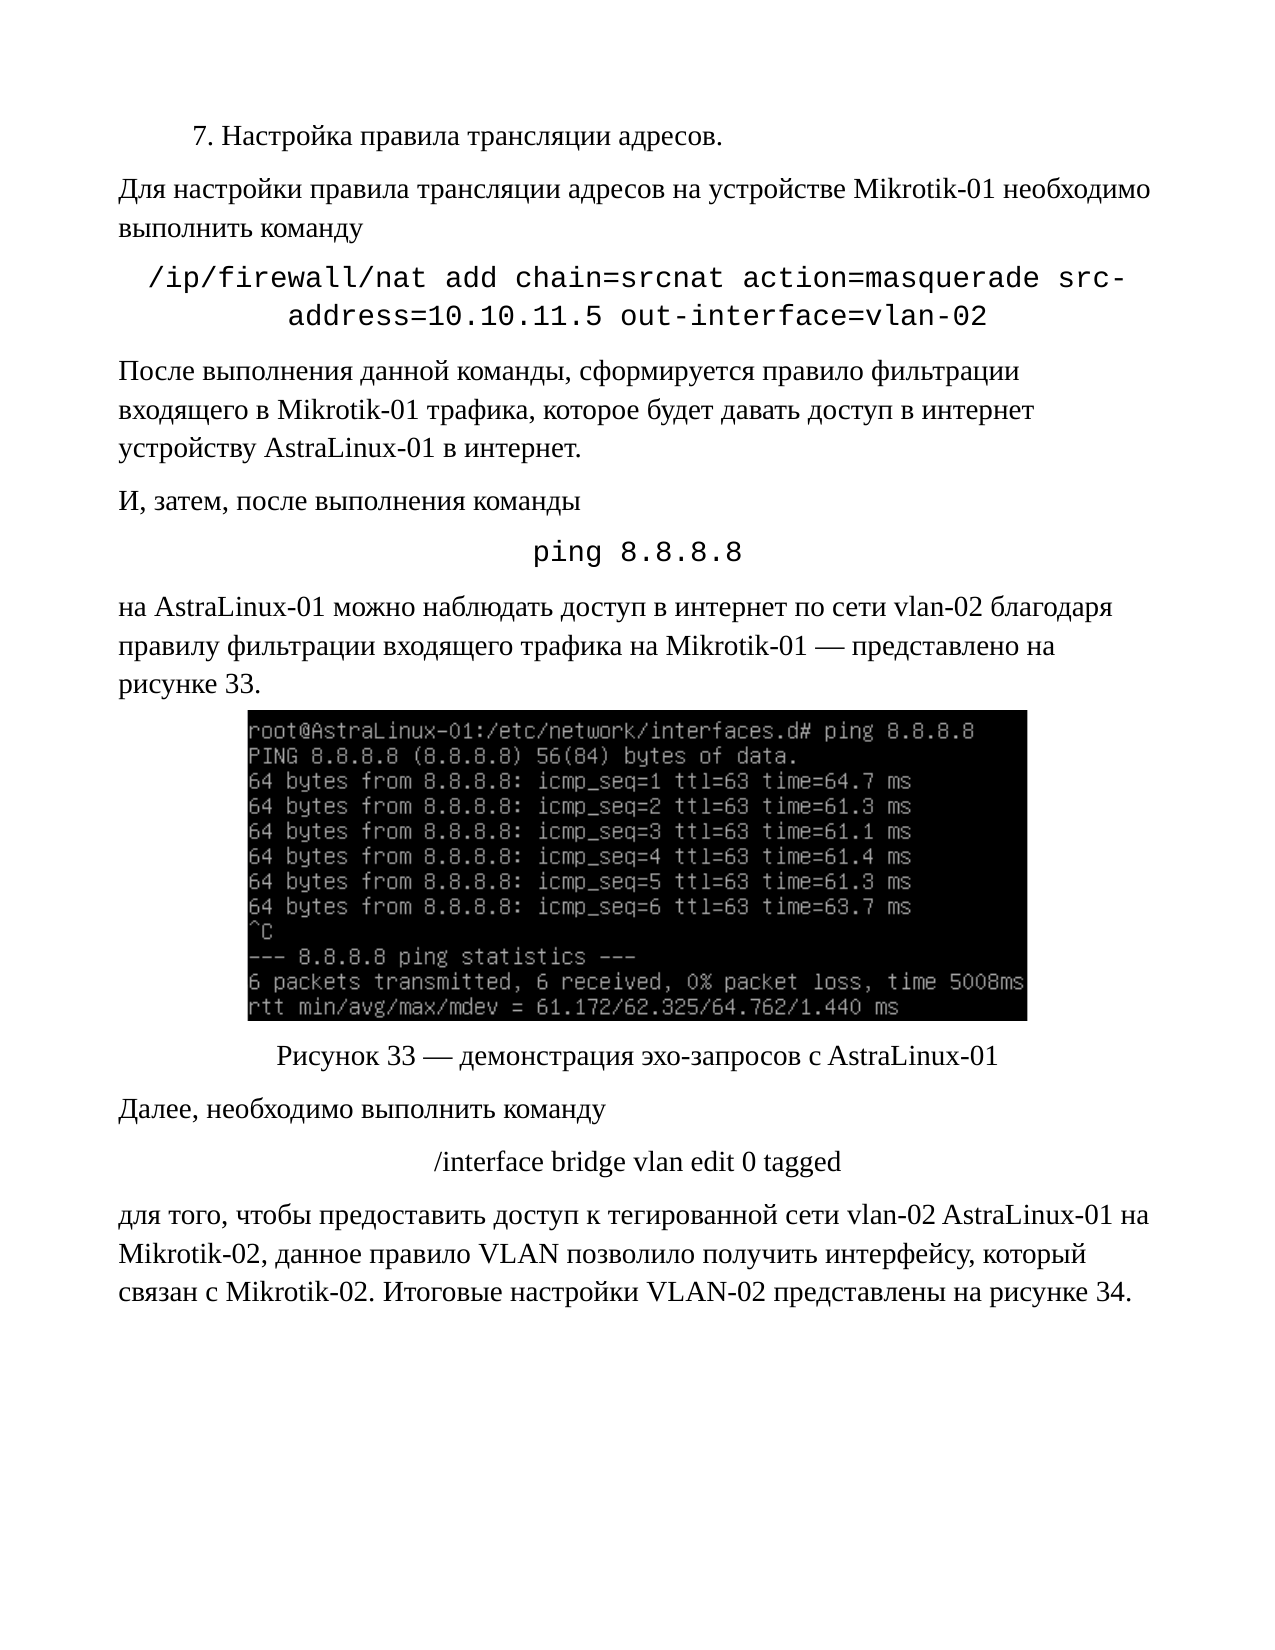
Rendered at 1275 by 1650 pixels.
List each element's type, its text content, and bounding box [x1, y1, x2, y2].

text 7. Настройка правила трансляции адресов. [118, 118, 1157, 152]
text После выполнения данной команды, сформируется правило фильтрации входящего в Mikrotik-01 трафика, которое будет давать доступ в интернет устройству AstraLinux-01 в интернет. [118, 353, 1157, 464]
text Рисунок 33 — демонстрация эхо-запросов c AstraLinux-01 [118, 1038, 1157, 1072]
text ping 8.8.8.8 [118, 537, 1157, 570]
text Далее, необходимо выполнить команду [118, 1091, 1157, 1125]
text на AstraLinux-01 можно наблюдать доступ в интернет по сети vlan-02 благодаря правилу фильтрации входящего трафика на Mikrotik-01 — представлено на рисунке 33. [118, 589, 1157, 700]
picture [247, 710, 1028, 1021]
text /interface bridge vlan edit 0 tagged [118, 1144, 1157, 1178]
text Для настройки правила трансляции адресов на устройстве Mikrotik-01 необходимо выполнить команду [118, 171, 1157, 243]
text для того, чтобы предоставить доступ к тегированной сети vlan-02 AstraLinux-01 на Mikrotik-02, данное правило VLAN позволило получить интерфейсу, который связан с Mikrotik-02. Итоговые настройки VLAN-02 представлены на рисунке 34. [118, 1197, 1157, 1308]
text И, затем, после выполнения команды [118, 483, 1157, 517]
text /ip/firewall/nat add chain=srcnat action=masquerade src-address=10.10.11.5 out-interface=vlan-02 [118, 263, 1157, 334]
